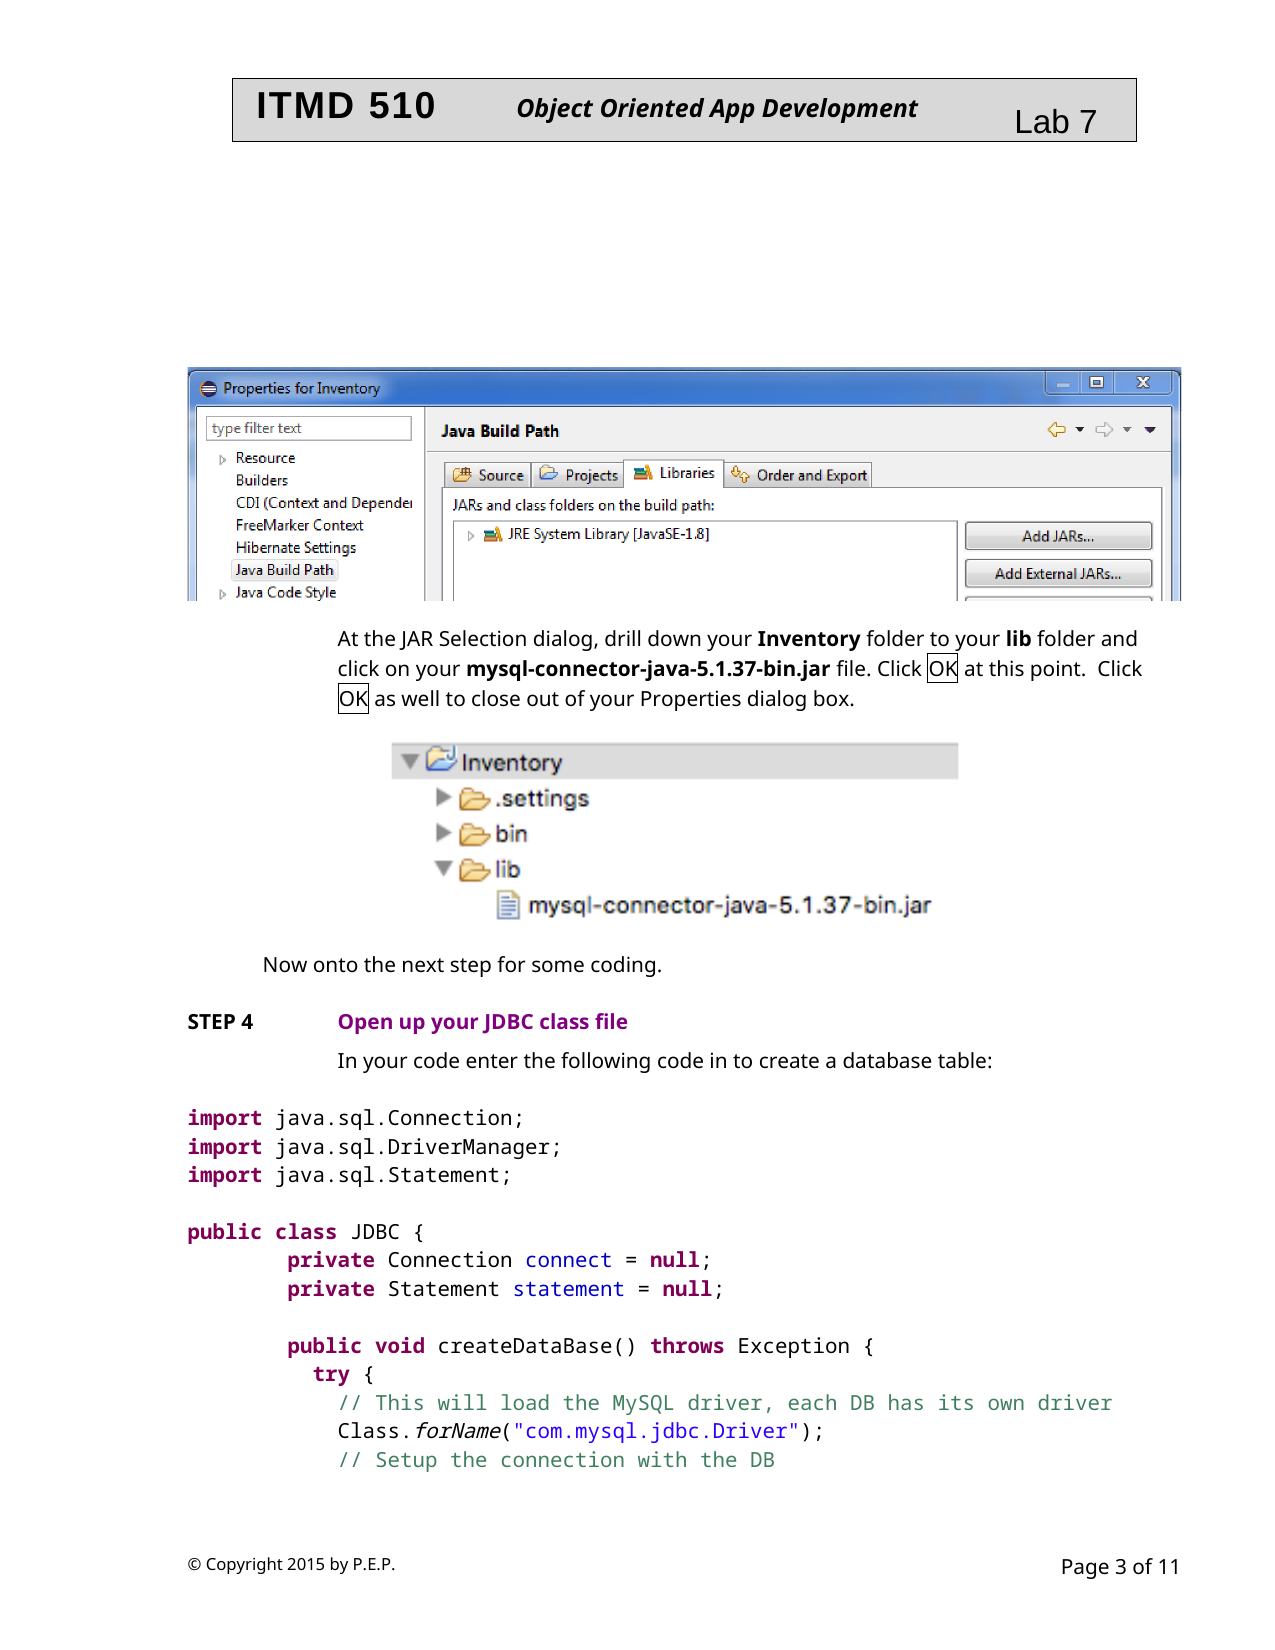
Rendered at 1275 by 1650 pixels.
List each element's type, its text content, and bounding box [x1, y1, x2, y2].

text import java.sql.Connection; [187, 1103, 1181, 1132]
picture [187, 367, 1182, 601]
text public class JDBC { [187, 1217, 1181, 1246]
text private Statement statement = null; [187, 1274, 1181, 1302]
text // This will load the MySQL driver, each DB has its own driver [187, 1388, 1181, 1416]
text STEP 4 Open up your JDBC class file [187, 1007, 1181, 1035]
text try { [187, 1359, 1181, 1388]
text Now onto the next step for some coding. [187, 950, 1181, 978]
text public void createDataBase() throws Exception { [187, 1331, 1181, 1359]
text In your code enter the following code in to create a database table: [187, 1047, 1181, 1075]
picture [391, 742, 959, 922]
text Class.forName("com.mysql.jdbc.Driver"); [187, 1416, 1181, 1445]
text // Setup the connection with the DB [187, 1445, 1181, 1473]
text import java.sql.Statement; [187, 1160, 1181, 1189]
text private Connection connect = null; [187, 1246, 1181, 1274]
text import java.sql.DriverManager; [187, 1132, 1181, 1160]
text At the JAR Selection dialog, drill down your Inventory folder to your lib folder and click on your mysql-connector-java-5.1.37-bin.jar file. Click OK at this point. Click OK as well to close out of your Properties dialog box. [187, 624, 1181, 714]
